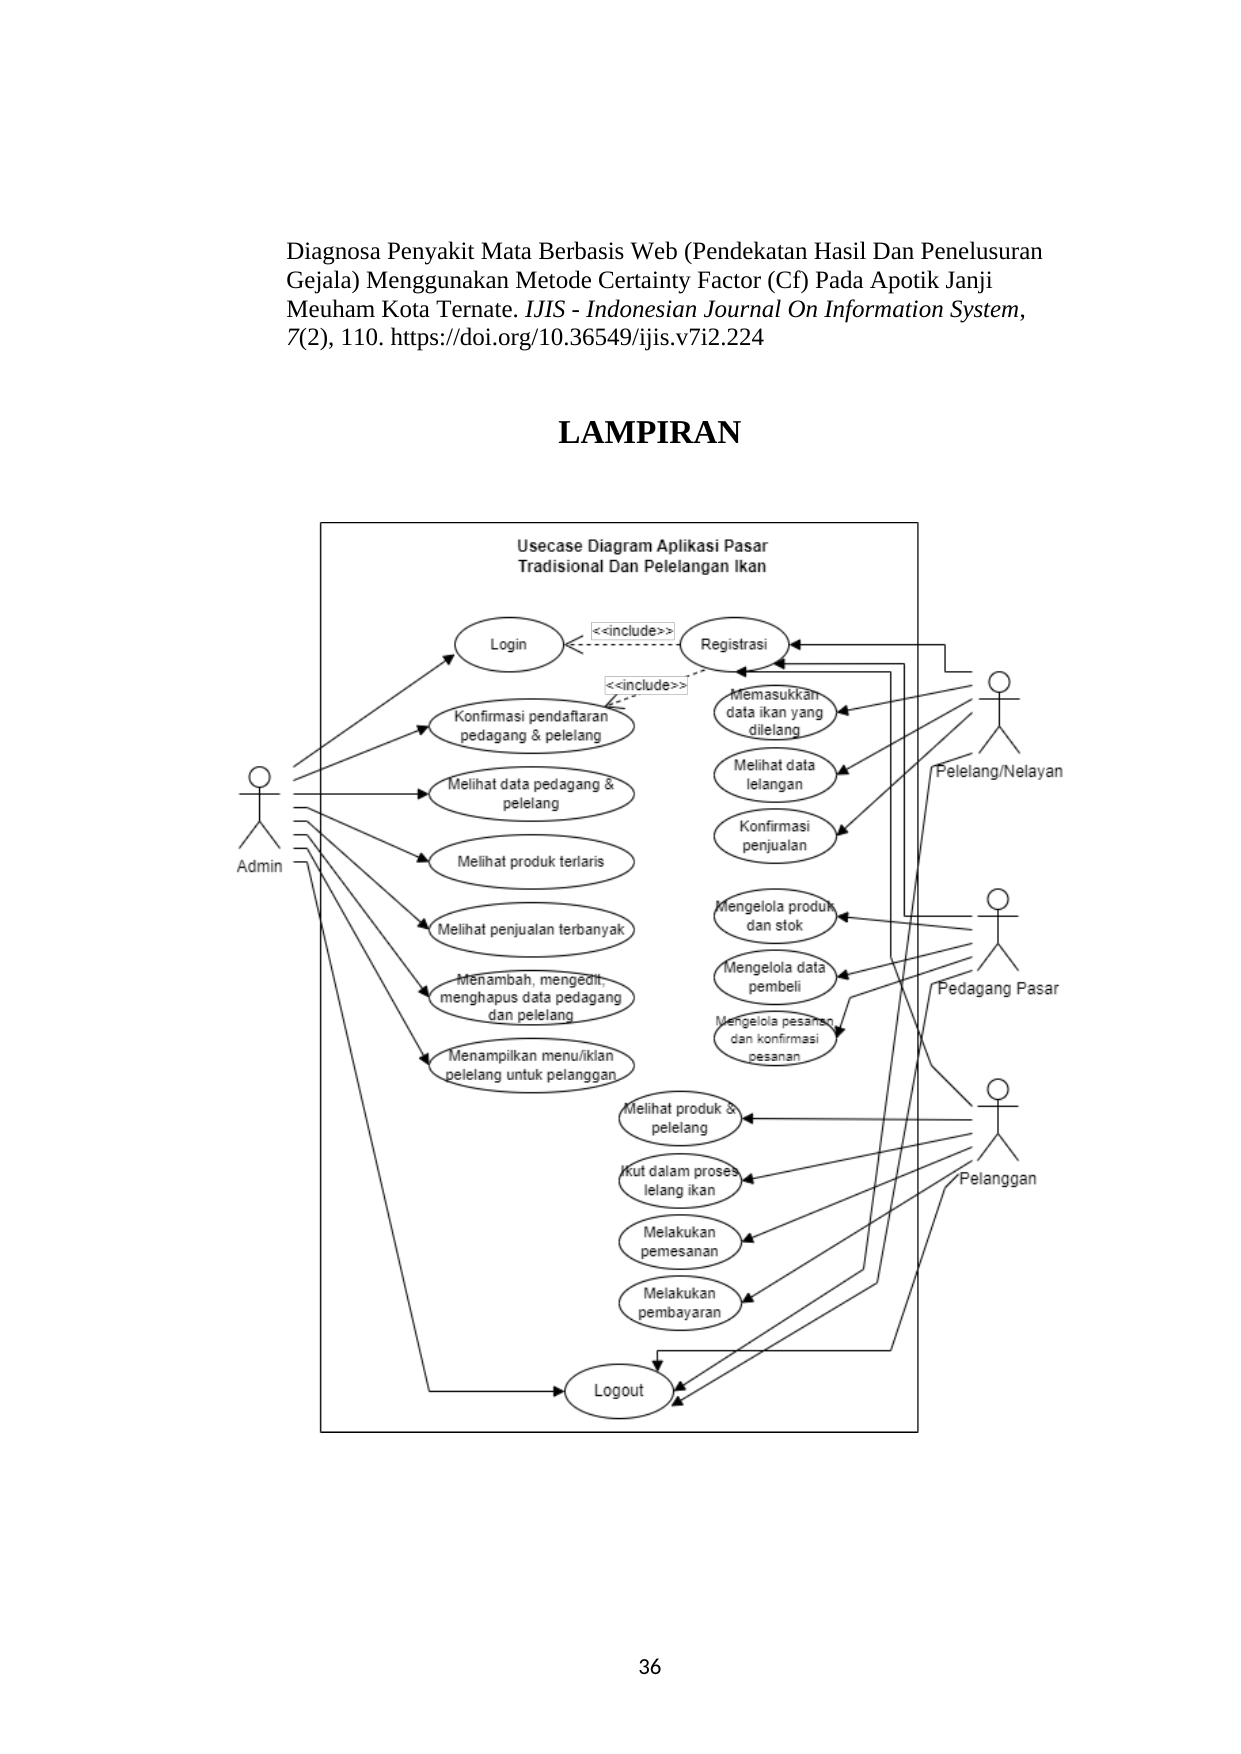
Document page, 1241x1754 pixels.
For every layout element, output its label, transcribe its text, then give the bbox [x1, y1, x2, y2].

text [236, 236, 1063, 351]
picture [236, 522, 1063, 1433]
subtitle LAMPIRAN [236, 413, 1063, 451]
